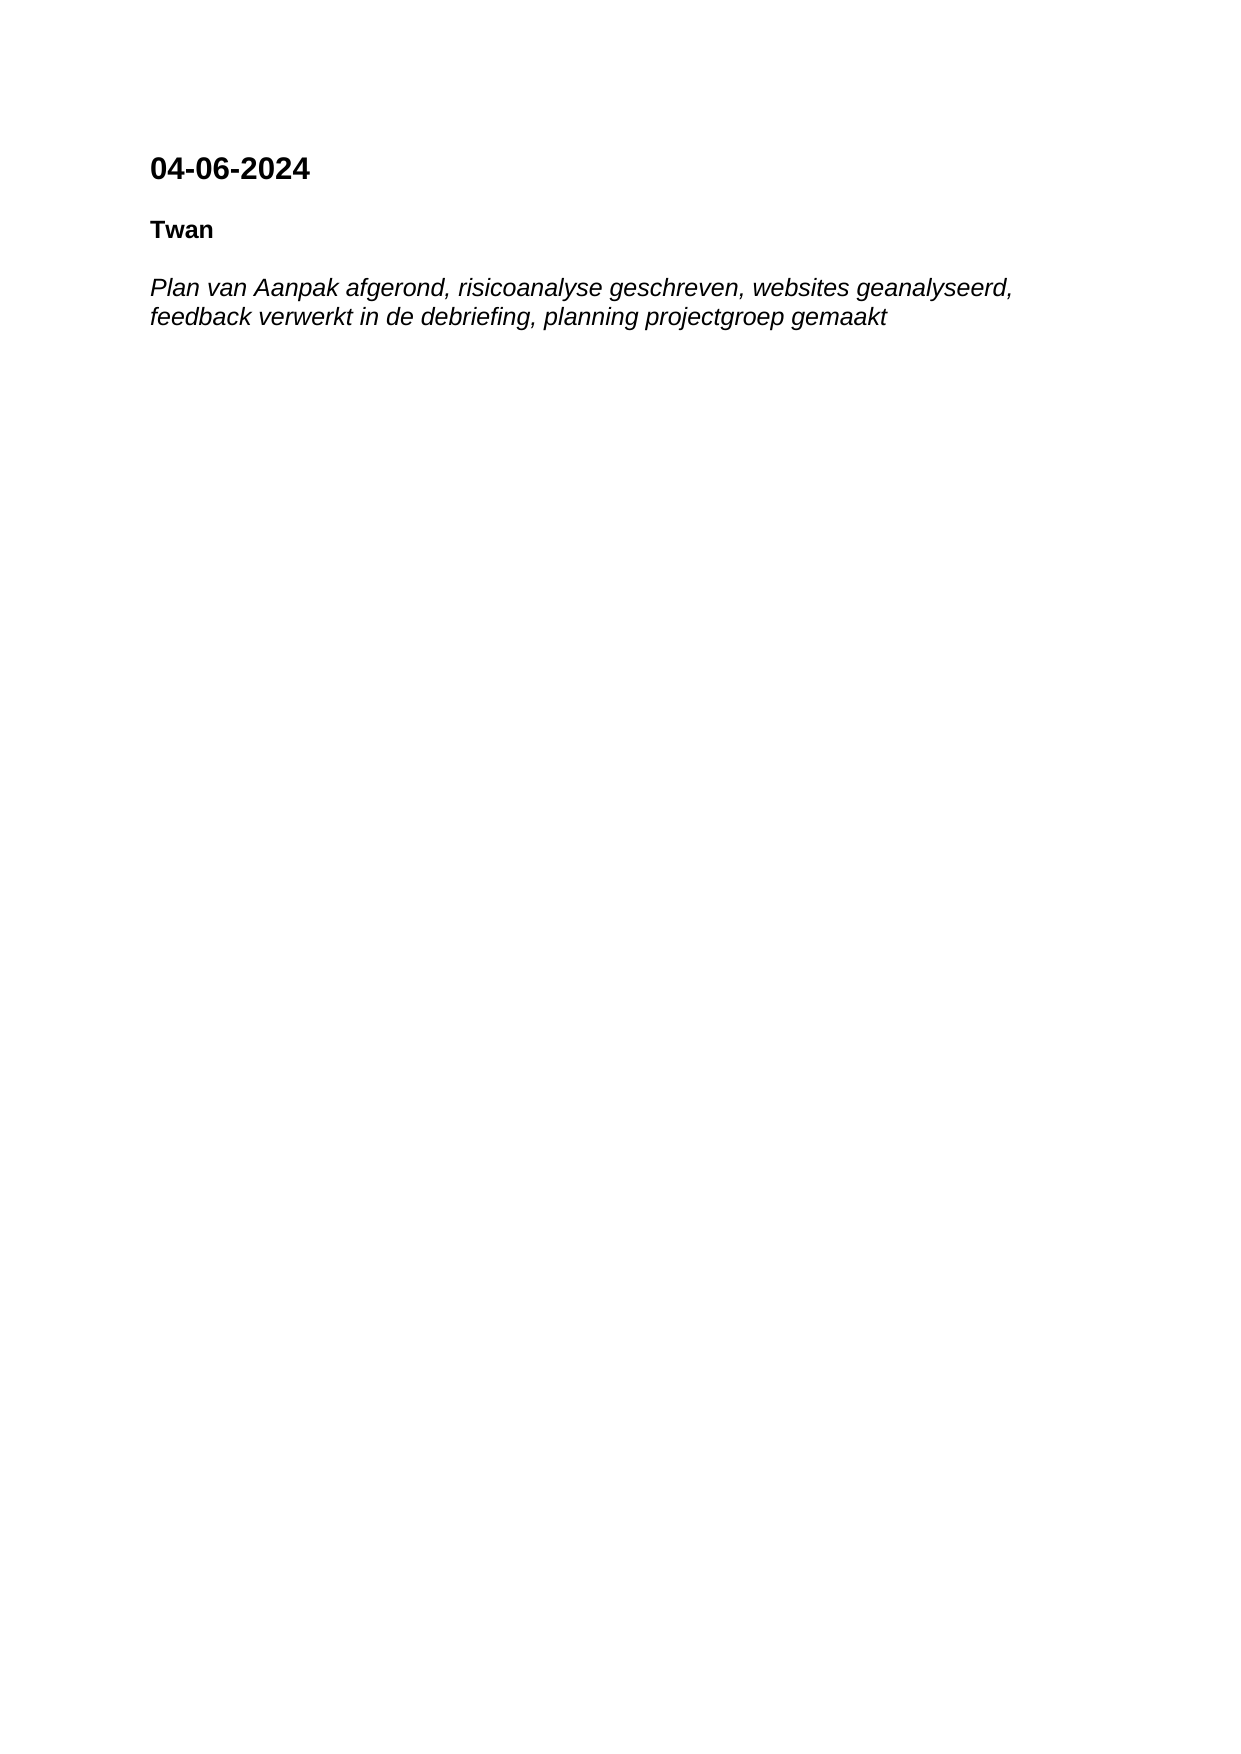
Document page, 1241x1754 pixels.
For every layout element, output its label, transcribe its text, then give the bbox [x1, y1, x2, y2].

text 04-06-2024 [150, 150, 1090, 186]
text Twan [150, 215, 1090, 244]
text Plan van Aanpak afgerond, risicoanalyse geschreven, websites geanalyseerd, feedback verwerkt in de debriefing, planning projectgroep gemaakt [150, 273, 1090, 331]
